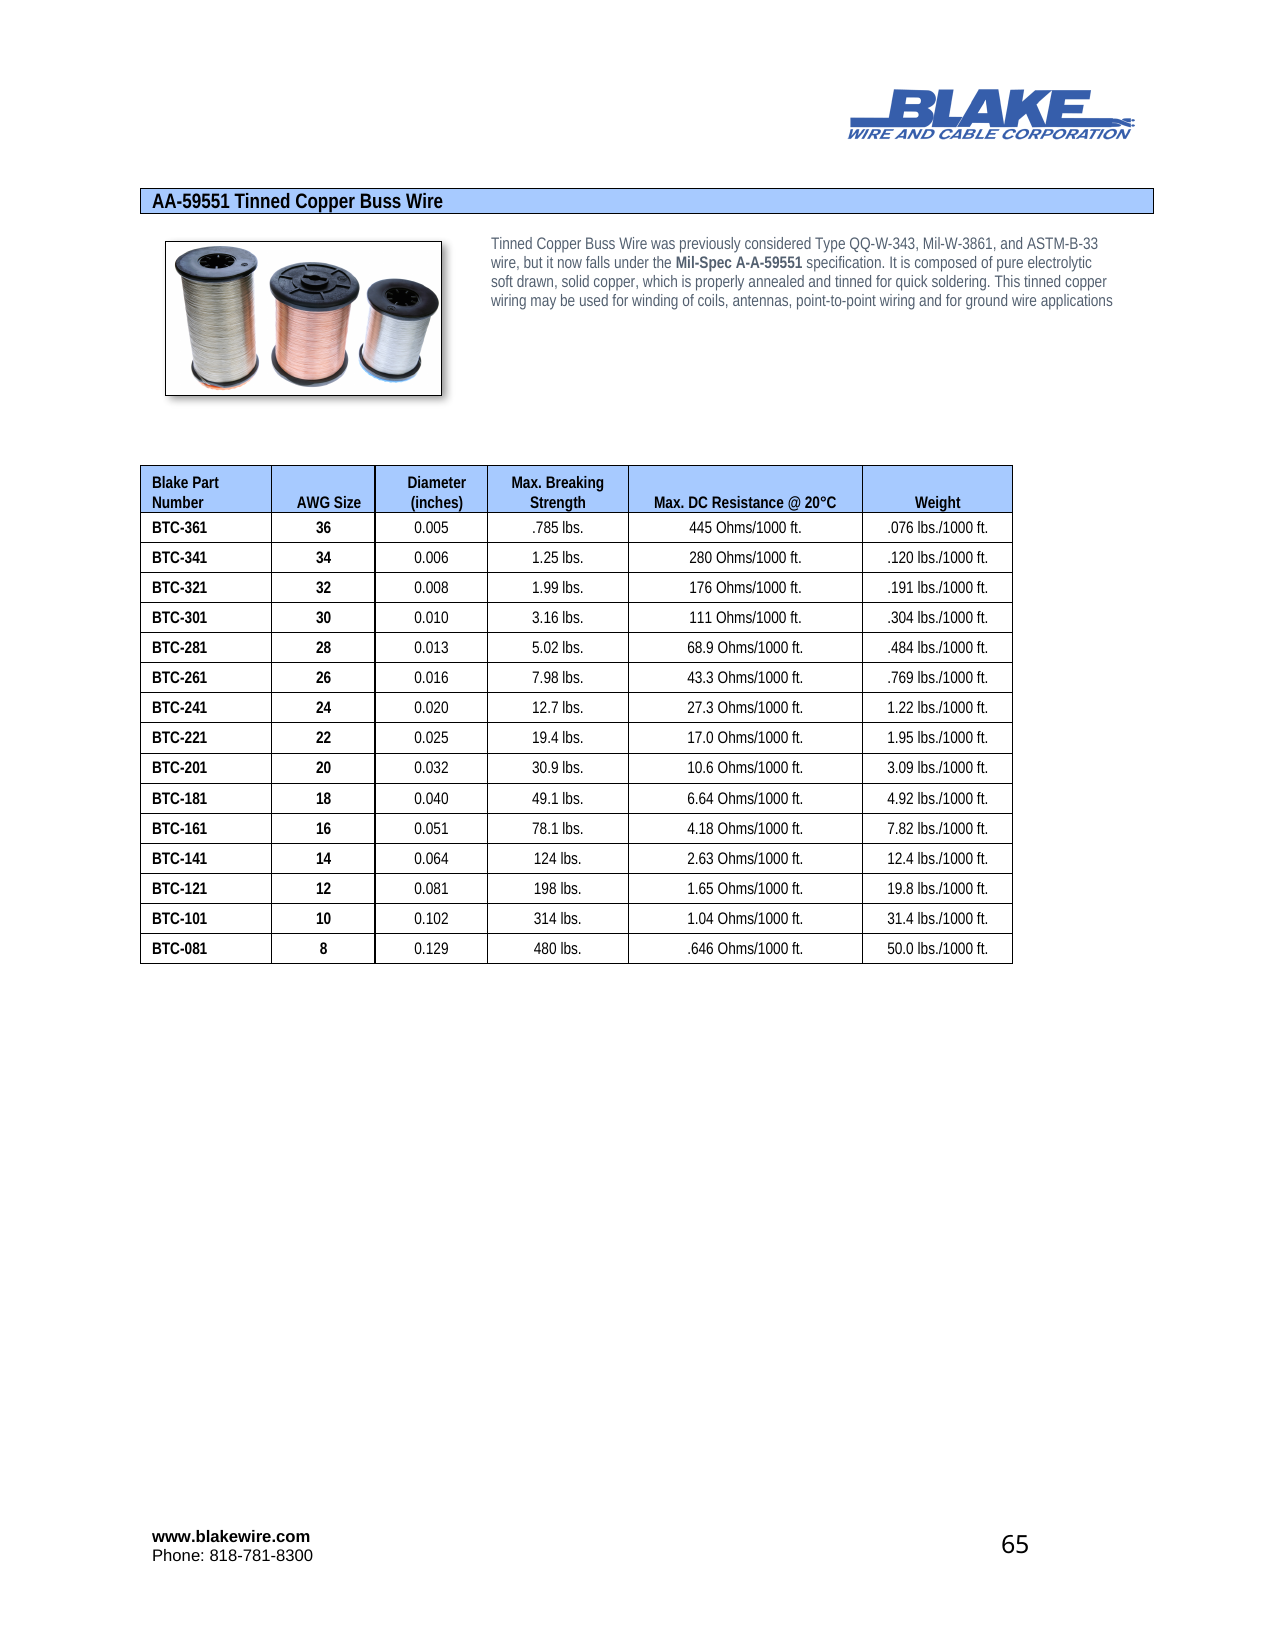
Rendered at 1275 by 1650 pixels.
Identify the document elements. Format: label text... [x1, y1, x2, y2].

table_cell 0.005 [376, 513, 487, 542]
table_cell .076 lbs./1000 ft. [863, 513, 1012, 542]
table_cell .646 Ohms/1000 ft. [629, 934, 862, 963]
table_cell 28 [272, 633, 374, 662]
picture [166, 242, 441, 395]
table_cell 1.99 lbs. [488, 573, 628, 602]
table_cell 12.7 lbs. [488, 693, 628, 722]
table_cell .769 lbs./1000 ft. [863, 663, 1012, 692]
table_cell 8 [272, 934, 374, 963]
table_cell BTC-161 [141, 814, 271, 843]
table_cell BTC-261 [141, 663, 271, 692]
table_cell 314 lbs. [488, 904, 628, 933]
table_cell 0.008 [376, 573, 487, 602]
table_header Max. Breaking Strength [488, 466, 628, 512]
table_header [141, 234, 479, 417]
table_cell 3.09 lbs./1000 ft. [863, 754, 1012, 782]
table_header AWG Size [272, 466, 374, 512]
table_cell 0.051 [376, 814, 487, 843]
table_cell 68.9 Ohms/1000 ft. [629, 633, 862, 662]
table_cell 17.0 Ohms/1000 ft. [629, 723, 862, 752]
table_cell 5.02 lbs. [488, 633, 628, 662]
picture [842, 75, 1142, 160]
table_cell .191 lbs./1000 ft. [863, 573, 1012, 602]
table_cell 111 Ohms/1000 ft. [629, 603, 862, 632]
table_cell 24 [272, 693, 374, 722]
table_cell 49.1 lbs. [488, 784, 628, 813]
table_cell 32 [272, 573, 374, 602]
table_cell 0.016 [376, 663, 487, 692]
table_header AA-59551 Tinned Copper Buss Wire [141, 189, 1153, 213]
table_cell BTC-201 [141, 754, 271, 782]
table_cell BTC-361 [141, 513, 271, 542]
table_cell 26 [272, 663, 374, 692]
table_cell 445 Ohms/1000 ft. [629, 513, 862, 542]
table_cell 19.4 lbs. [488, 723, 628, 752]
table_cell 12.4 lbs./1000 ft. [863, 844, 1012, 873]
table_cell 0.013 [376, 633, 487, 662]
table_cell 12 [272, 874, 374, 903]
table_cell BTC-221 [141, 723, 271, 752]
table_cell BTC-321 [141, 573, 271, 602]
table_cell 30 [272, 603, 374, 632]
table_cell 20 [272, 754, 374, 782]
table_cell 6.64 Ohms/1000 ft. [629, 784, 862, 813]
table_cell 1.65 Ohms/1000 ft. [629, 874, 862, 903]
table_cell 43.3 Ohms/1000 ft. [629, 663, 862, 692]
table_cell 0.020 [376, 693, 487, 722]
table_cell .304 lbs./1000 ft. [863, 603, 1012, 632]
table_cell 0.040 [376, 784, 487, 813]
table_header Blake Part Number [141, 466, 271, 512]
table_cell BTC-301 [141, 603, 271, 632]
table_cell 36 [272, 513, 374, 542]
table_cell 124 lbs. [488, 844, 628, 873]
table_cell BTC-141 [141, 844, 271, 873]
table_cell 1.04 Ohms/1000 ft. [629, 904, 862, 933]
table_cell 0.064 [376, 844, 487, 873]
table_cell 16 [272, 814, 374, 843]
table_cell BTC-241 [141, 693, 271, 722]
table_cell BTC-181 [141, 784, 271, 813]
table_cell 7.98 lbs. [488, 663, 628, 692]
table_cell .120 lbs./1000 ft. [863, 543, 1012, 572]
table_cell 1.25 lbs. [488, 543, 628, 572]
table_cell .484 lbs./1000 ft. [863, 633, 1012, 662]
table_cell 14 [272, 844, 374, 873]
table_cell 31.4 lbs./1000 ft. [863, 904, 1012, 933]
table_cell 0.081 [376, 874, 487, 903]
table_cell 4.92 lbs./1000 ft. [863, 784, 1012, 813]
table_header Diameter (inches) [376, 466, 487, 512]
table_cell 3.16 lbs. [488, 603, 628, 632]
table_cell BTC-341 [141, 543, 271, 572]
table_header Max. DC Resistance @ 20°C [629, 466, 862, 512]
table_cell .785 lbs. [488, 513, 628, 542]
table_cell 19.8 lbs./1000 ft. [863, 874, 1012, 903]
table_cell 27.3 Ohms/1000 ft. [629, 693, 862, 722]
table_cell 0.129 [376, 934, 487, 963]
table_cell BTC-101 [141, 904, 271, 933]
table_cell 50.0 lbs./1000 ft. [863, 934, 1012, 963]
table_cell 78.1 lbs. [488, 814, 628, 843]
table_cell 0.102 [376, 904, 487, 933]
table_cell 0.025 [376, 723, 487, 752]
table_cell 10.6 Ohms/1000 ft. [629, 754, 862, 782]
table_cell 0.032 [376, 754, 487, 782]
table_cell BTC-281 [141, 633, 271, 662]
table_cell 280 Ohms/1000 ft. [629, 543, 862, 572]
table_cell 4.18 Ohms/1000 ft. [629, 814, 862, 843]
table_cell 480 lbs. [488, 934, 628, 963]
table_header Tinned Copper Buss Wire was previously considered Type QQ-W-343, Mil-W-3861, and ASTM-B-33 wire, but it now falls under the Mil-Spec A-A-59551 specification. It is composed of pure electrolytic soft drawn, solid copper, which is properly annealed and tinned for quick soldering. This tinned copper wiring may be used for winding of coils, antennas, point-to-point wiring and for ground wire applications [480, 234, 1126, 417]
table_cell 18 [272, 784, 374, 813]
table_cell BTC-121 [141, 874, 271, 903]
table_cell 198 lbs. [488, 874, 628, 903]
table_cell 34 [272, 543, 374, 572]
table_cell 30.9 lbs. [488, 754, 628, 782]
table_cell BTC-081 [141, 934, 271, 963]
table_cell 0.006 [376, 543, 487, 572]
table_cell 1.22 lbs./1000 ft. [863, 693, 1012, 722]
table_cell 7.82 lbs./1000 ft. [863, 814, 1012, 843]
table_cell 0.010 [376, 603, 487, 632]
table_cell 2.63 Ohms/1000 ft. [629, 844, 862, 873]
table_cell 176 Ohms/1000 ft. [629, 573, 862, 602]
table_header Weight [863, 466, 1012, 512]
table_cell 10 [272, 904, 374, 933]
table_cell 22 [272, 723, 374, 752]
table_cell 1.95 lbs./1000 ft. [863, 723, 1012, 752]
